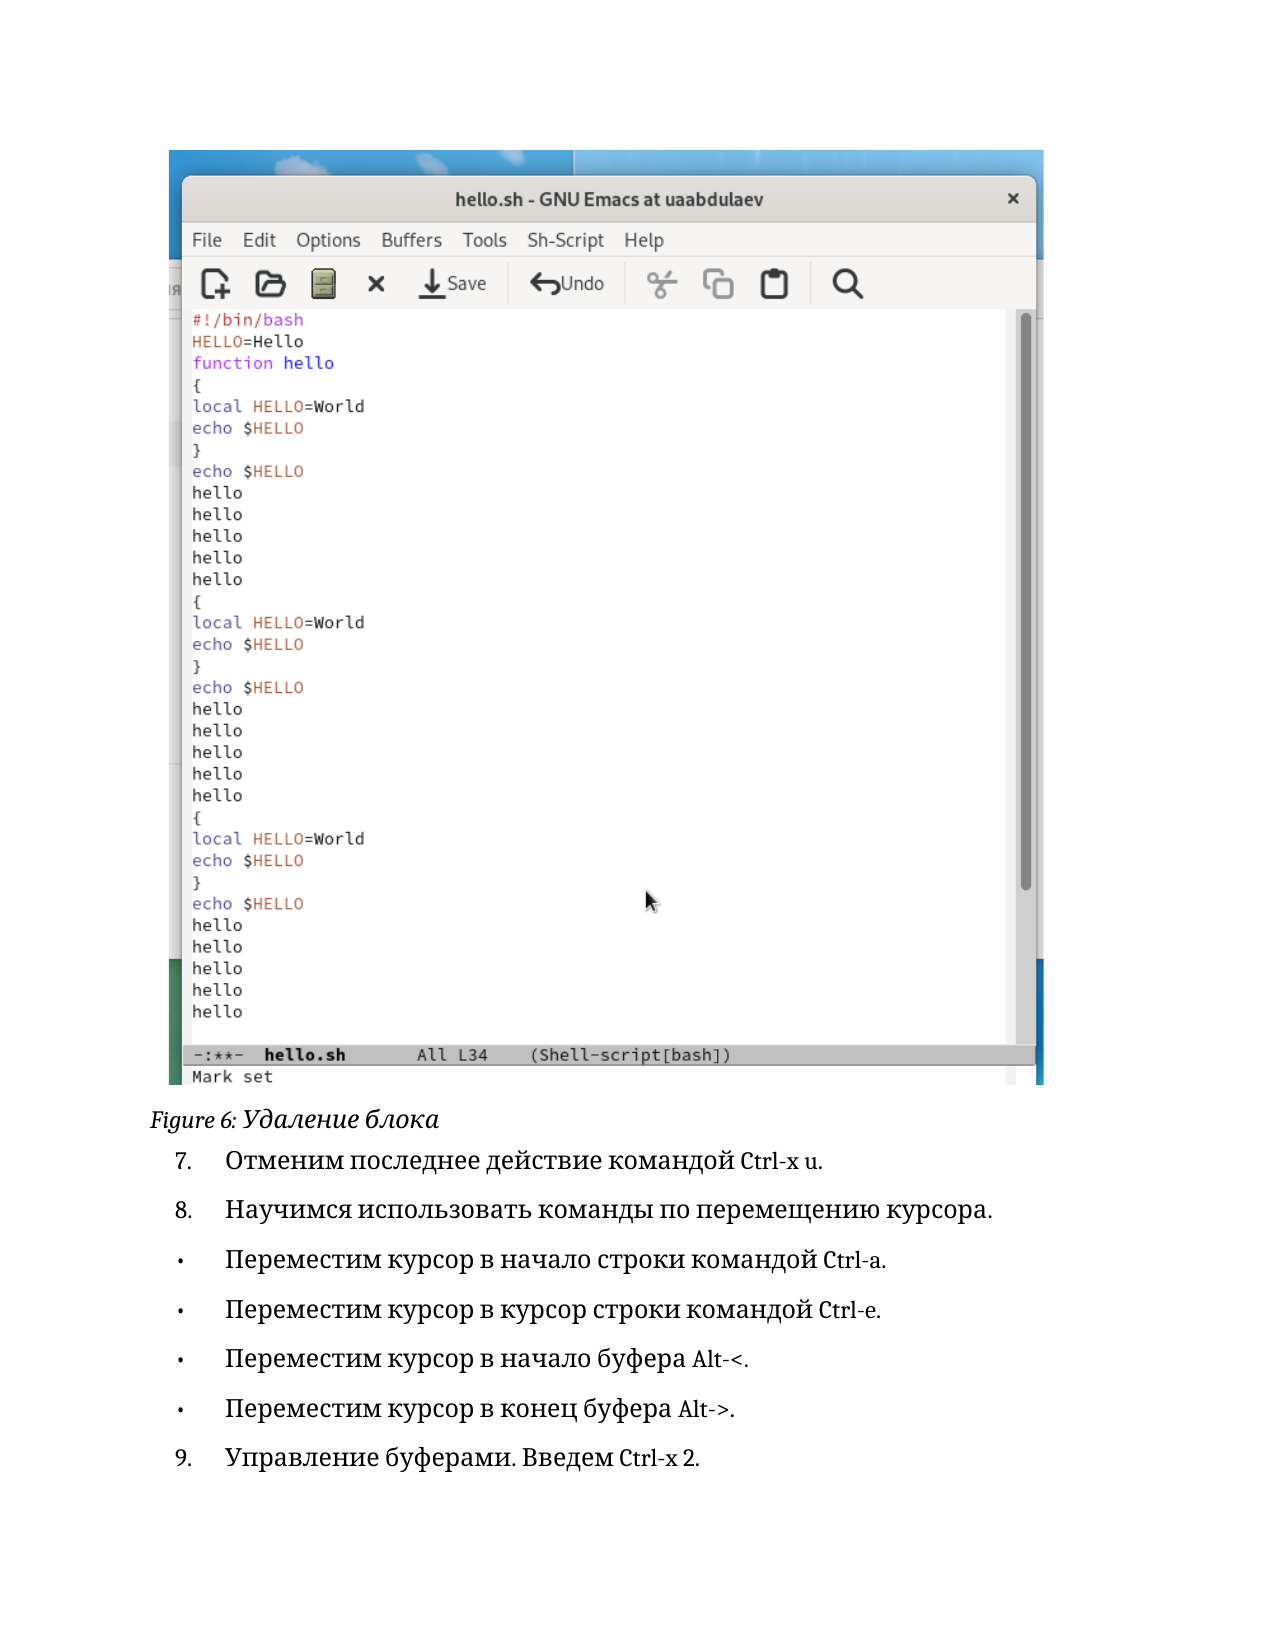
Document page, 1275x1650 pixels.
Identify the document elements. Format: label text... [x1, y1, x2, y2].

picture [168, 150, 1044, 1085]
list Переместим курсор в курсор строки командой Ctrl-e. [175, 1296, 1125, 1324]
list Отменим последнее действие командой Ctrl-x u. [175, 1147, 1125, 1176]
list Переместим курсор в начало строки командой Ctrl-a. [175, 1246, 1125, 1275]
list Переместим курсор в конец буфера Alt->. [175, 1395, 1125, 1423]
text Figure 6: Удаление блока [150, 1106, 1125, 1134]
list Управление буферами. Введем Ctrl-x 2. [175, 1444, 1125, 1473]
list Научимся использовать команды по перемещению курсора. [175, 1196, 1125, 1225]
list Переместим курсор в начало буфера Alt-<. [175, 1345, 1125, 1374]
